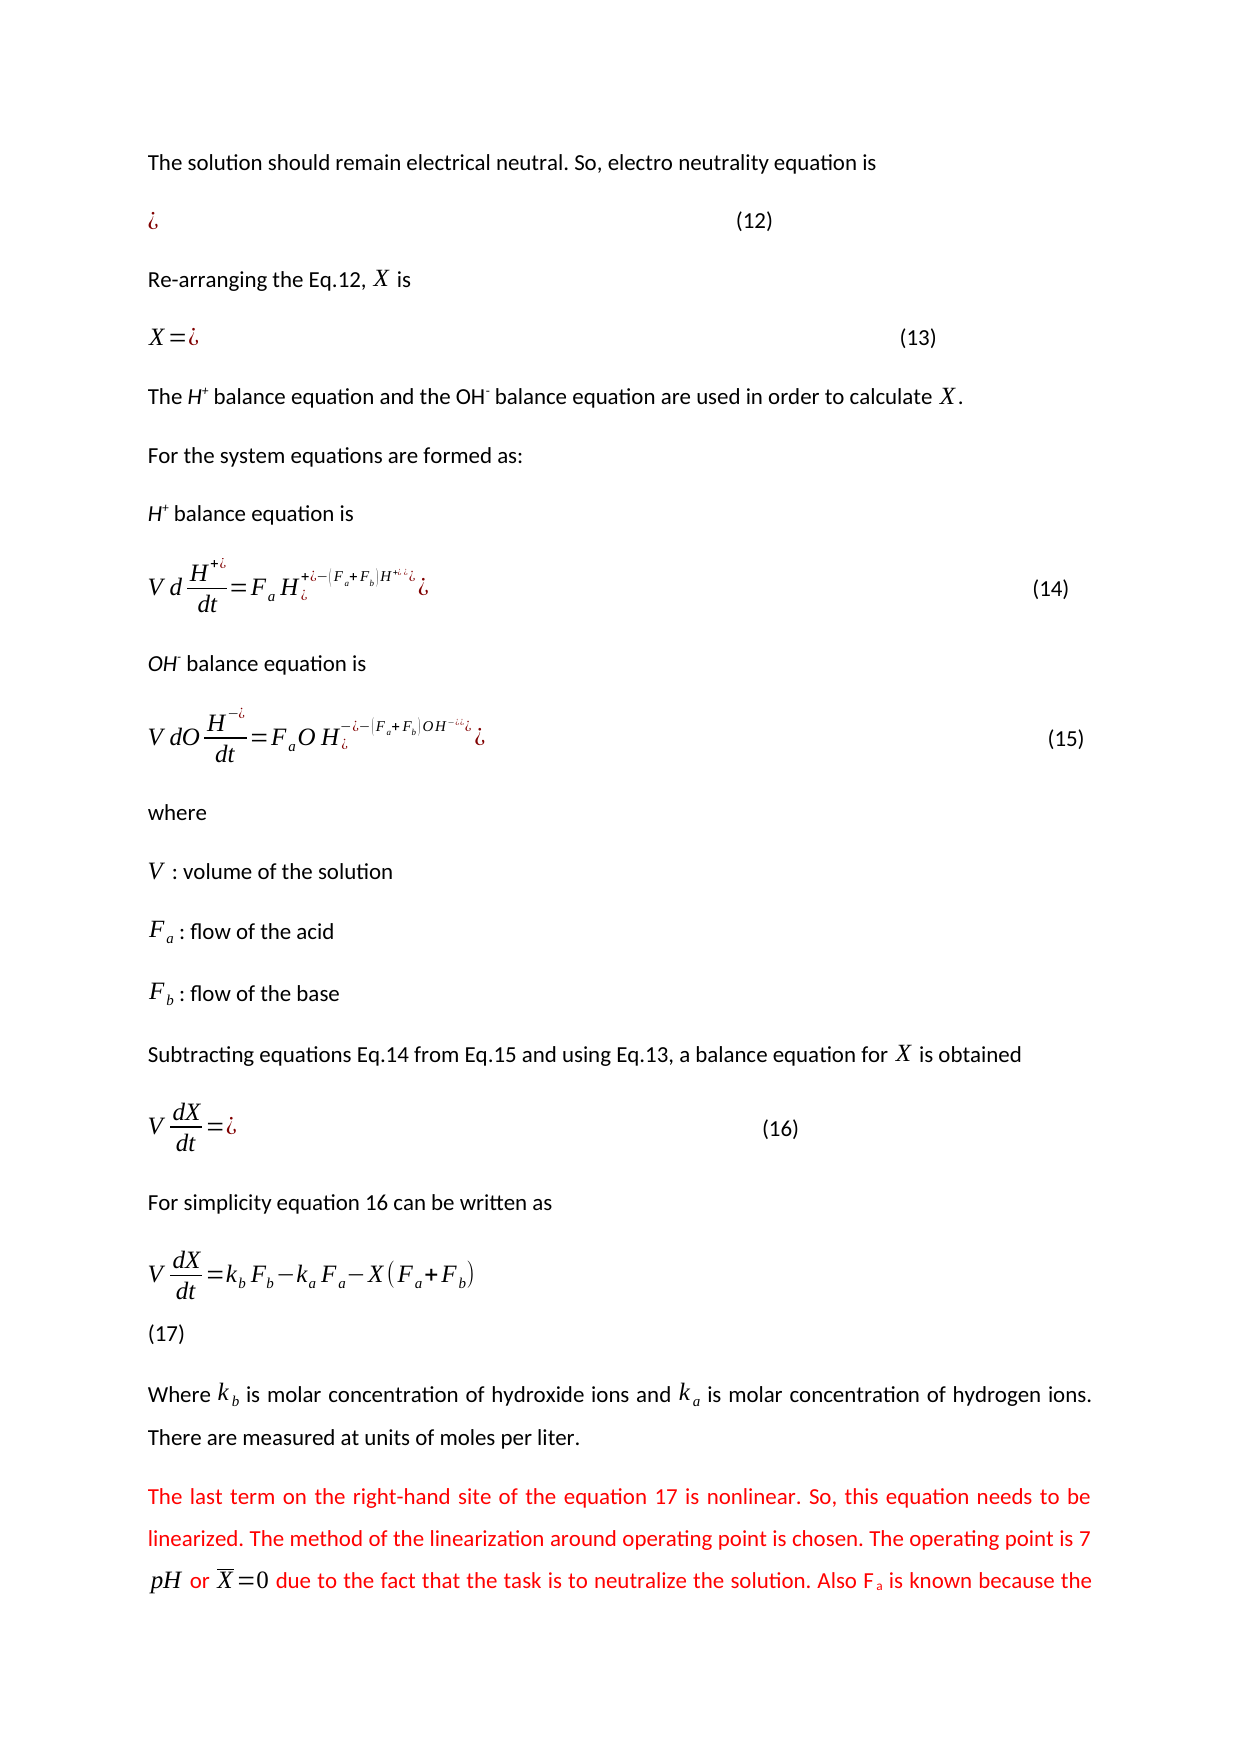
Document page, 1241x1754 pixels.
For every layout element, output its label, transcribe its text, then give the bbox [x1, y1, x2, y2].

text The solution should remain electrical neutral. So, electro neutrality equation is [148, 148, 1093, 176]
text (15) [148, 708, 1093, 768]
text (13) [148, 323, 1093, 352]
text : volume of the solution [148, 857, 1093, 885]
text (17) [148, 1247, 1093, 1347]
text (12) [148, 206, 1093, 234]
text where [148, 798, 1093, 826]
text H+ balance equation is [148, 499, 1093, 527]
text Re-arranging the Eq.12, is [148, 265, 1093, 293]
text Subtracting equations Eq.14 from Eq.15 and using Eq.13, a balance equation for is obtained [148, 1040, 1093, 1068]
text Where is molar concentration of hydroxide ions and is molar concentration of hydrogen ions. There are measured at units of moles per liter. [148, 1378, 1093, 1451]
text The H+ balance equation and the OH- balance equation are used in order to calculate . [148, 382, 1093, 410]
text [148, 1482, 1093, 1594]
text : flow of the base [148, 978, 1093, 1009]
text For the system equations are formed as: [148, 441, 1093, 469]
text (14) [148, 558, 1093, 618]
text OH- balance equation is [148, 649, 1093, 677]
text For simplicity equation 16 can be written as [148, 1188, 1093, 1216]
text (16) [148, 1098, 1093, 1157]
text : flow of the acid [148, 916, 1093, 947]
